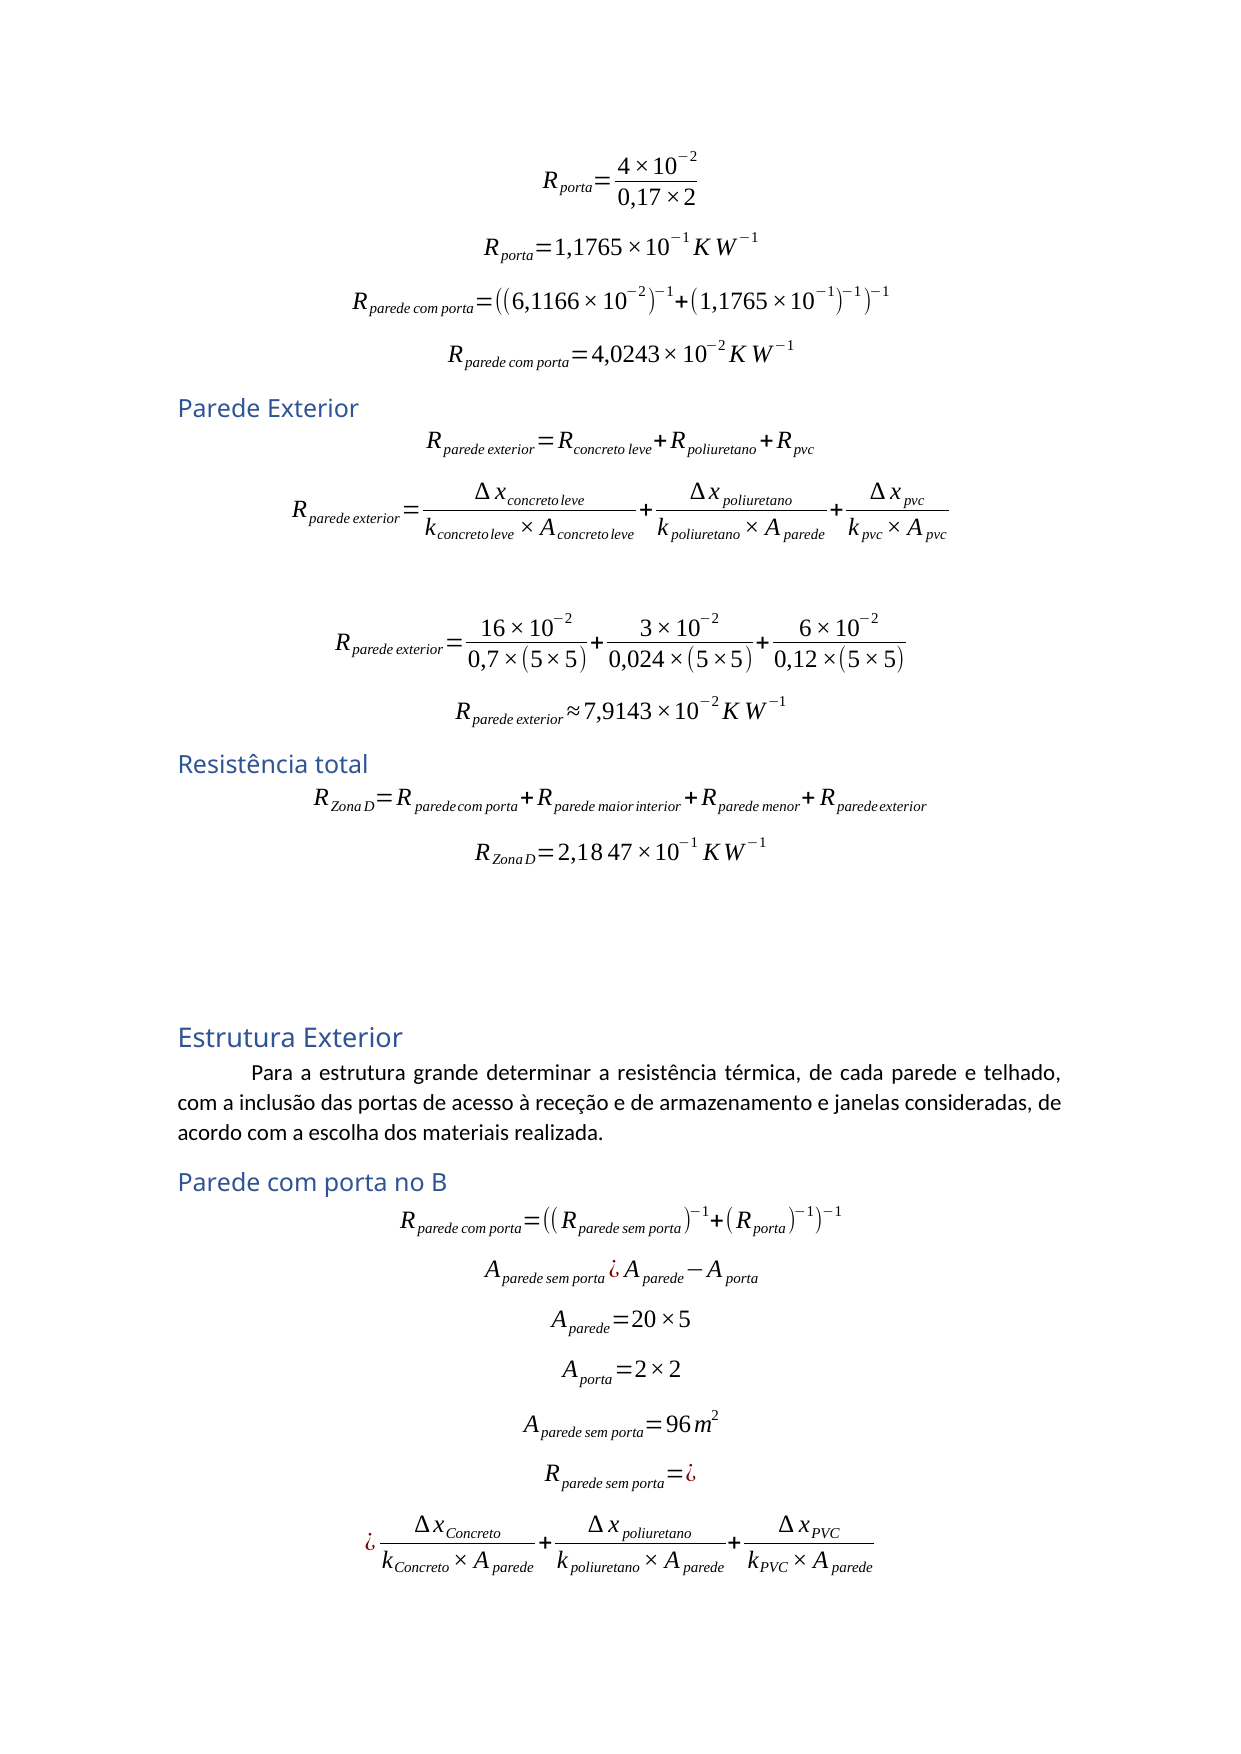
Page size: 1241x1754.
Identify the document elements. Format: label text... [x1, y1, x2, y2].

subtitle Estrutura Exterior [177, 1018, 1063, 1055]
subtitle Resistência total [177, 747, 1063, 781]
subtitle Parede Exterior [177, 390, 1063, 424]
text Para a estrutura grande determinar a resistência térmica, de cada parede e telhado, com a inclusão das portas de acesso à receção e de armazenamento e janelas consideradas, de acordo com a escolha dos materiais realizada. [177, 1058, 1063, 1146]
subtitle Parede com porta no B [177, 1165, 1063, 1199]
